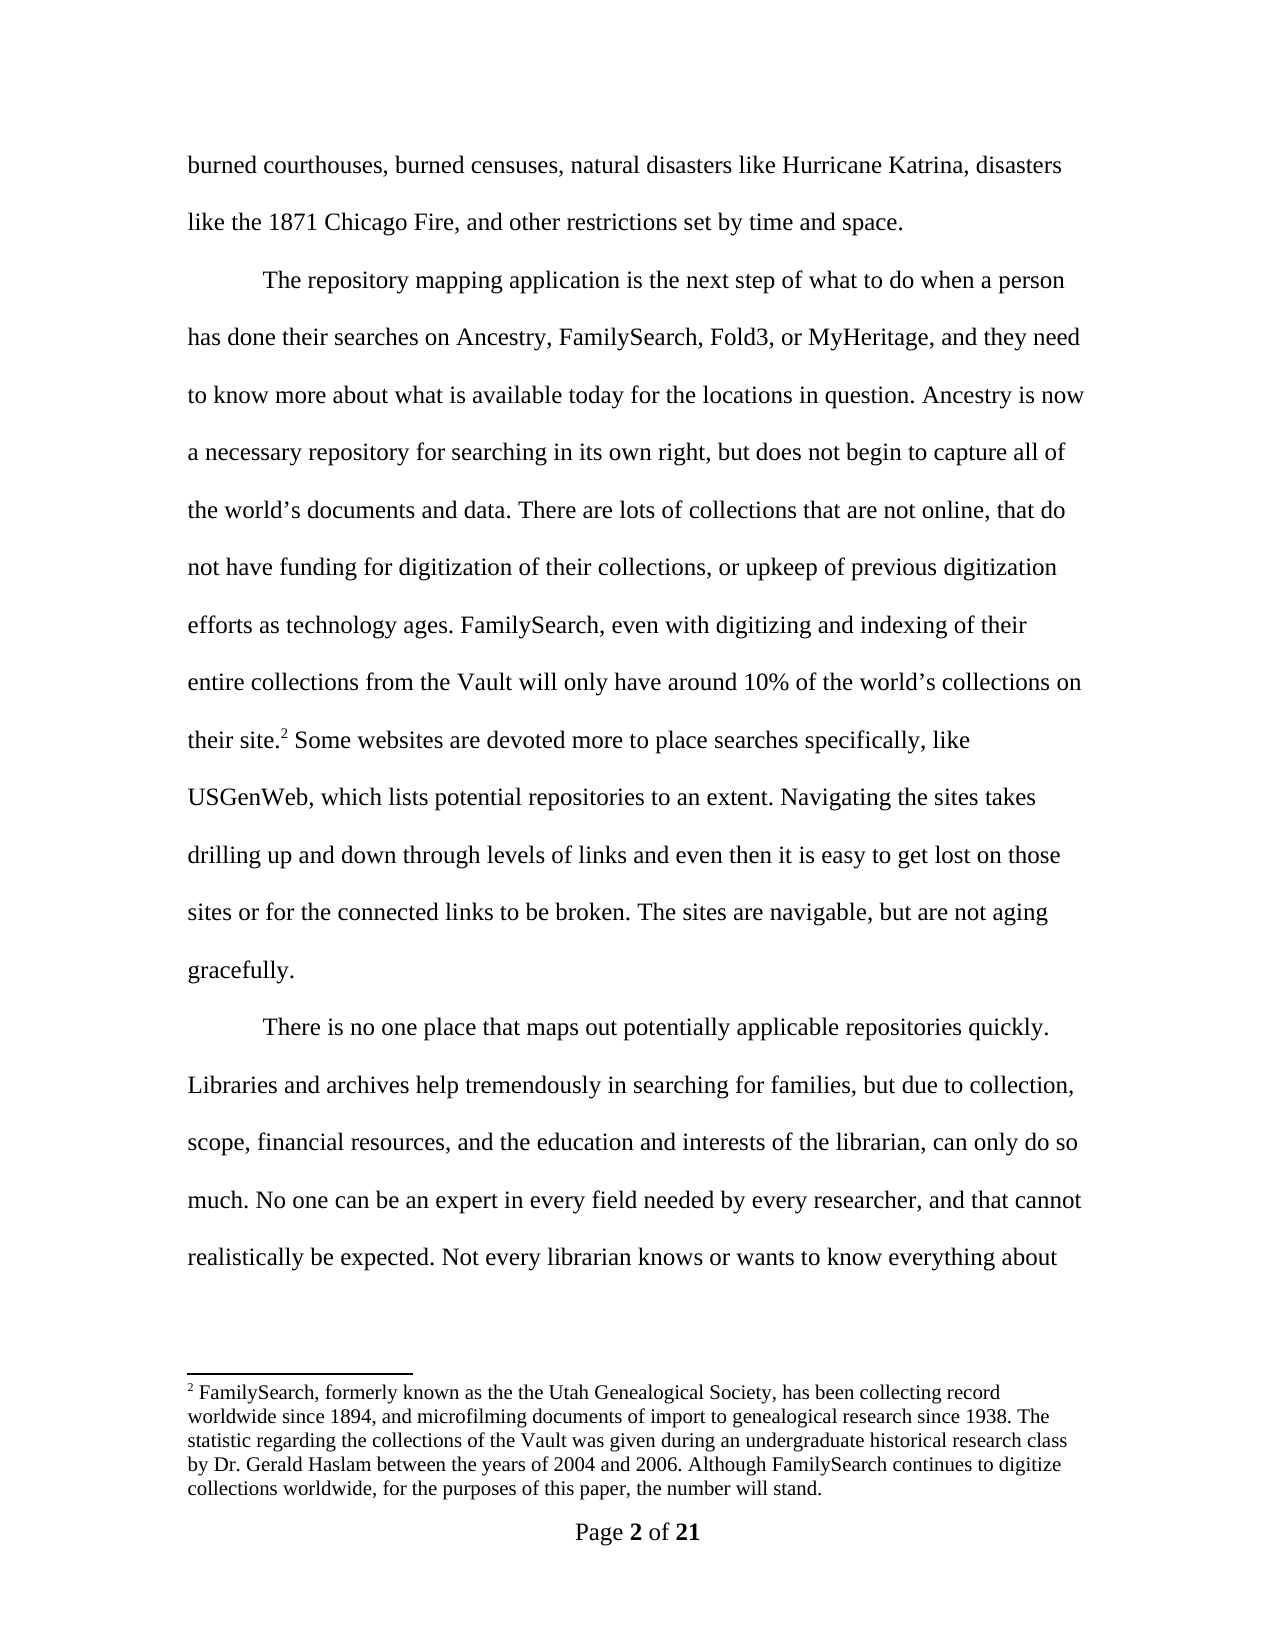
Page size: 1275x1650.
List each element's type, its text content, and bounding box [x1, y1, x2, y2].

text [187, 1012, 1087, 1271]
text The repository mapping application is the next step of what to do when a person has done their searches on Ancestry, FamilySearch, Fold3, or MyHeritage, and they need to know more about what is available today for the locations in question. Ancestry is now a necessary repository for searching in its own right, but does not begin to capture all of the world’s documents and data. There are lots of collections that are not online, that do not have funding for digitization of their collections, or upkeep of previous digitization efforts as technology ages. FamilySearch, even with digitizing and indexing of their entire collections from the Vault will only have around 10% of the world’s collections on their site. Some websites are devoted more to place searches specifically, like USGenWeb, which lists potential repositories to an extent. Navigating the sites takes drilling up and down through levels of links and even then it is easy to get lost on those sites or for the connected links to be broken. The sites are navigable, but are not aging gracefully. [187, 265, 1087, 984]
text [187, 150, 1087, 236]
